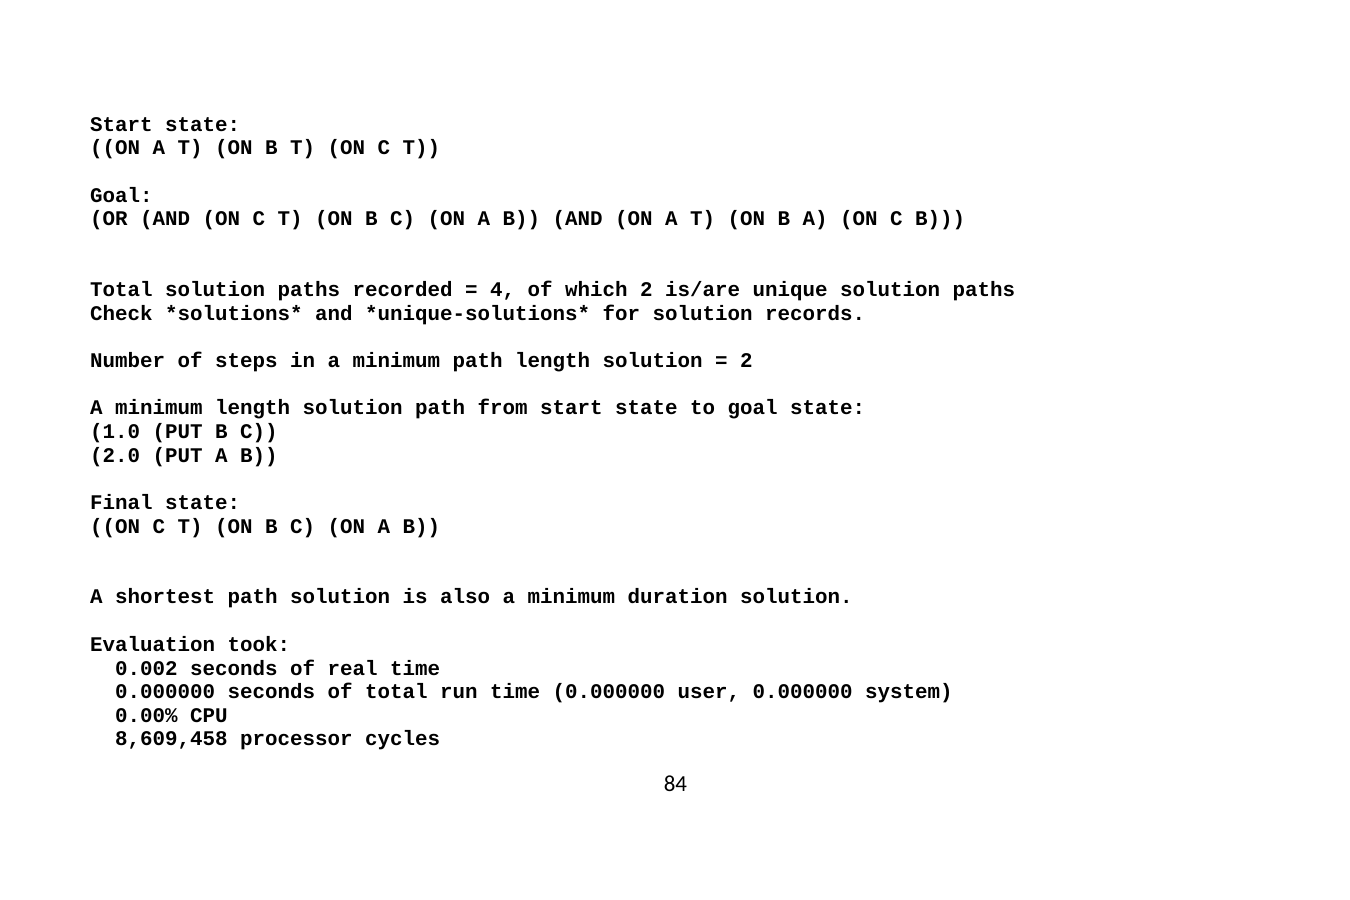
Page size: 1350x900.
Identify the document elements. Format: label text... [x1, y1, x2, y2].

text 0.00% CPU [90, 705, 1260, 728]
text ((ON A T) (ON B T) (ON C T)) [90, 137, 1260, 161]
text Final state: [90, 492, 1260, 516]
text 8,609,458 processor cycles [90, 728, 1260, 752]
text (OR (AND (ON C T) (ON B C) (ON A B)) (AND (ON A T) (ON B A) (ON C B))) [90, 208, 1260, 232]
text Start state: [90, 114, 1260, 137]
text A shortest path solution is also a minimum duration solution. [90, 587, 1260, 610]
text (2.0 (PUT A B)) [90, 445, 1260, 468]
text Total solution paths recorded = 4, of which 2 is/are unique solution paths [90, 279, 1260, 303]
text 0.002 seconds of real time [90, 657, 1260, 681]
text Goal: [90, 184, 1260, 208]
text Check *solutions* and *unique-solutions* for solution records. [90, 303, 1260, 326]
text Number of steps in a minimum path length solution = 2 [90, 350, 1260, 374]
text (1.0 (PUT B C)) [90, 421, 1260, 445]
text 0.000000 seconds of total run time (0.000000 user, 0.000000 system) [90, 681, 1260, 705]
text A minimum length solution path from start state to goal state: [90, 397, 1260, 421]
text ((ON C T) (ON B C) (ON A B)) [90, 516, 1260, 539]
text Evaluation took: [90, 634, 1260, 657]
